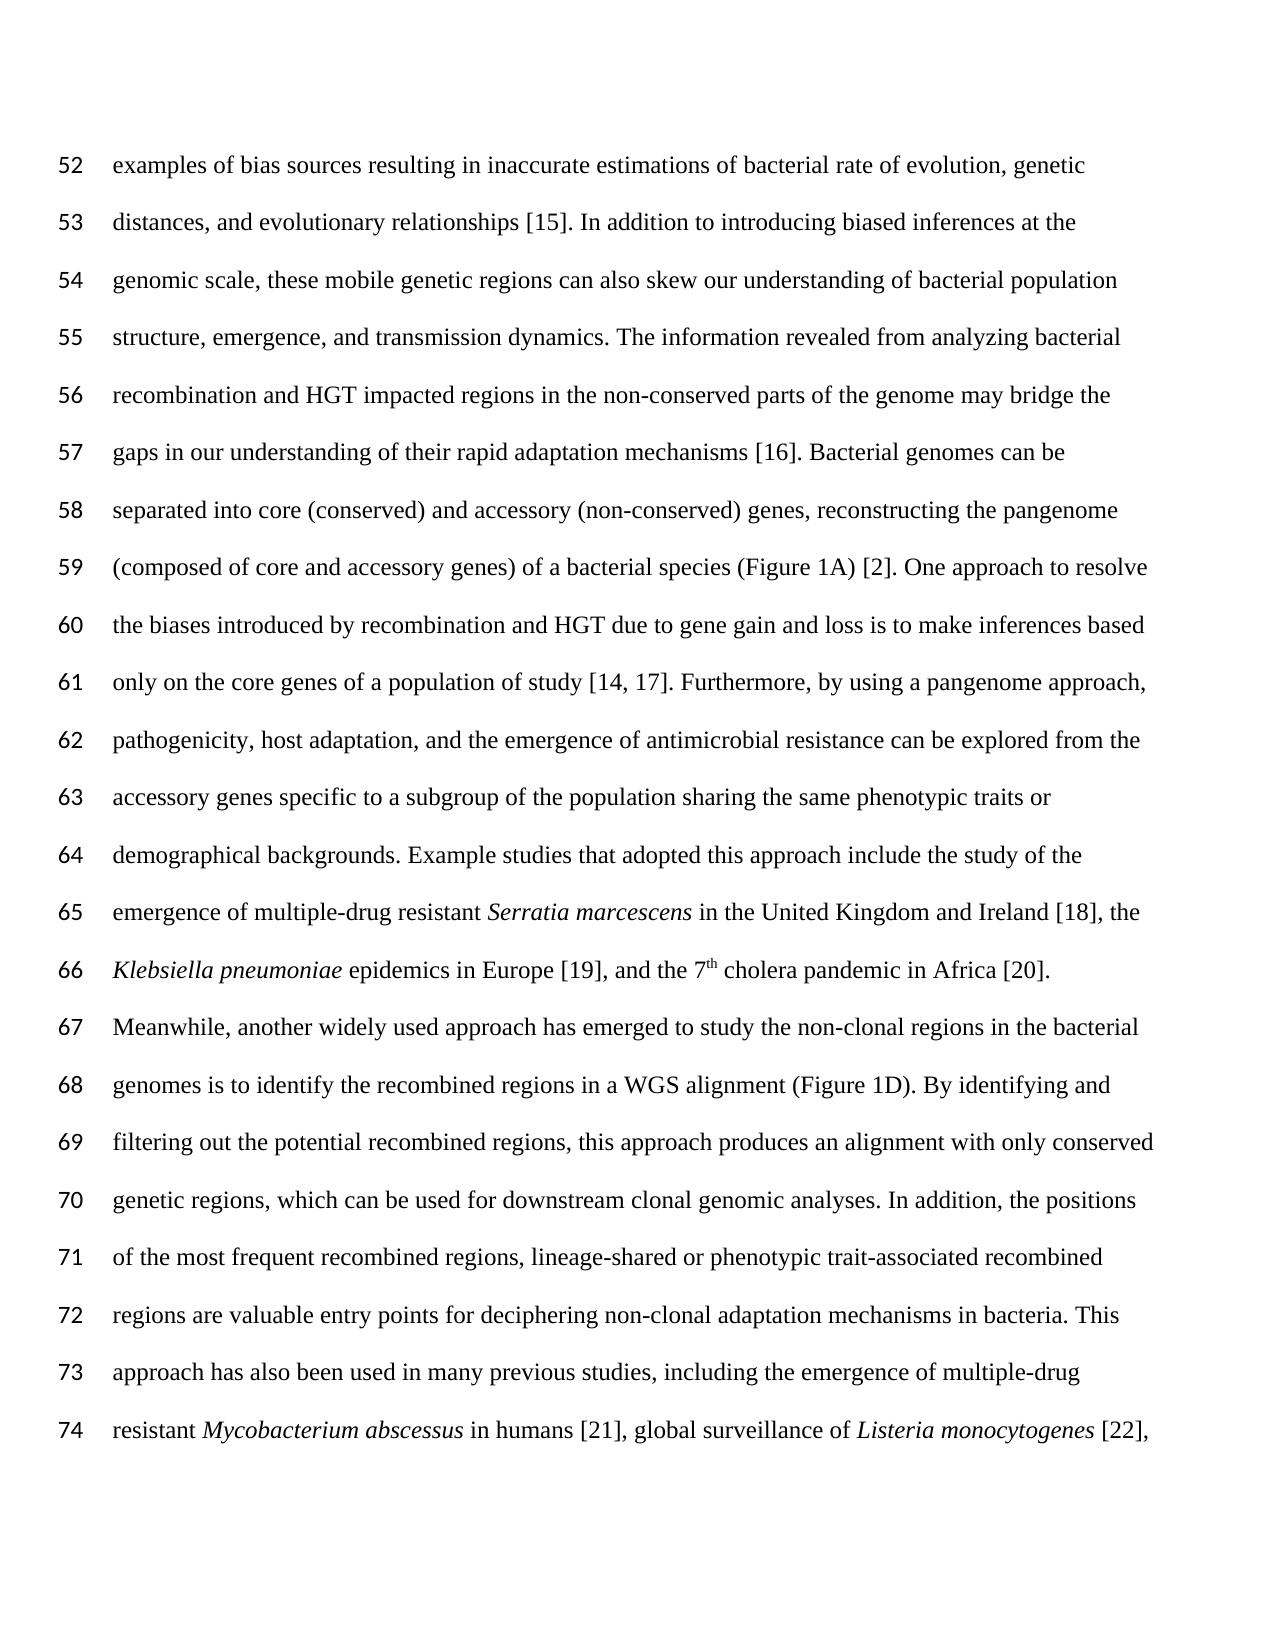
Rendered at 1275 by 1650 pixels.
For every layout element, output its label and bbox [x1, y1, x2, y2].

text [112, 150, 1162, 1444]
